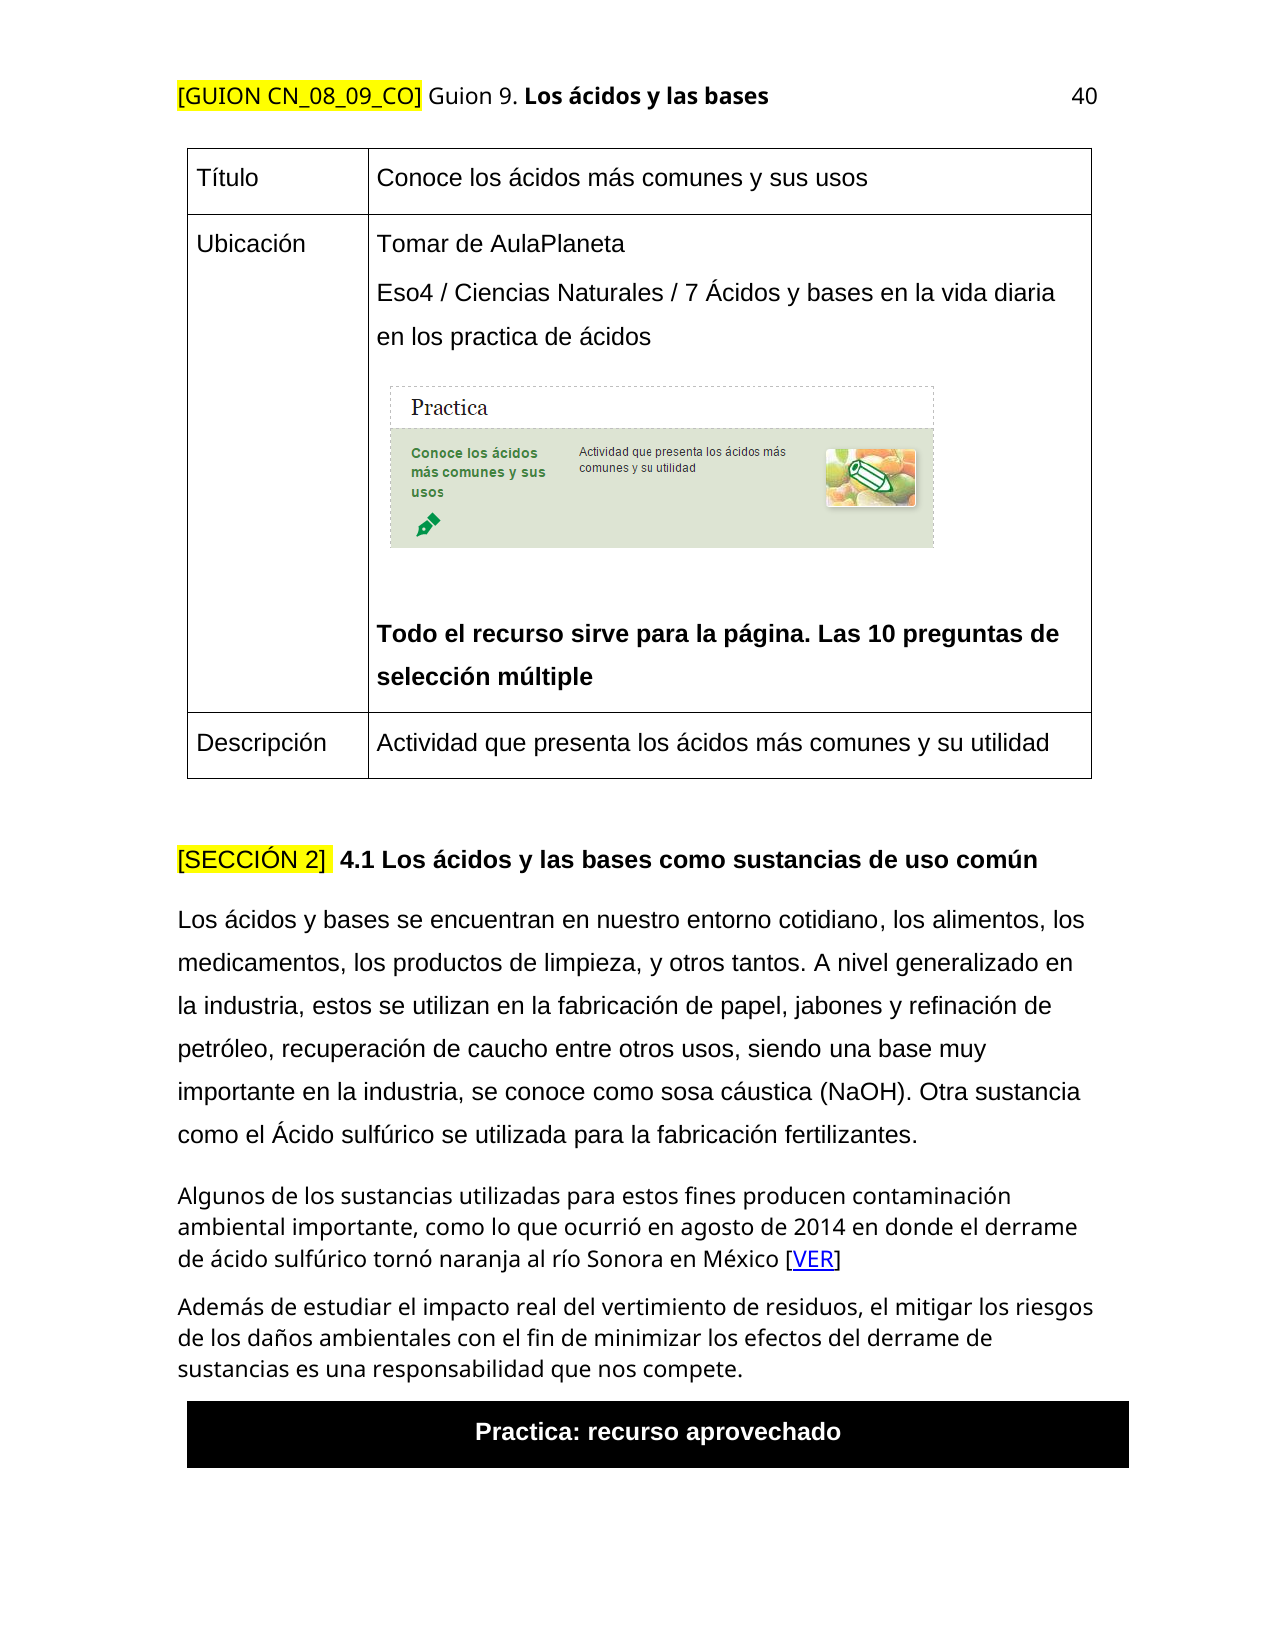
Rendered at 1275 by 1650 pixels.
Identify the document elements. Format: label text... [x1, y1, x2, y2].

table_cell Conoce los ácidos más comunes y sus usos [369, 149, 1091, 213]
table_cell Tomar de AulaPlaneta Eso4 / Ciencias Naturales / 7 Ácidos y bases en la vida diaria en los practica de ácidos Todo el recurso sirve para la página. Las 10 preguntas de selección múltiple [369, 215, 1091, 712]
table_cell Título [188, 149, 368, 213]
text Además de estudiar el impacto real del vertimiento de residuos, el mitigar los riesgos de los daños ambientales con el fin de minimizar los efectos del derrame de sustancias es una responsabilidad que nos compete. [177, 1290, 1098, 1384]
table_cell Descripción [188, 713, 368, 778]
table_cell Actividad que presenta los ácidos más comunes y su utilidad [369, 713, 1091, 778]
text Algunos de los sustancias utilizadas para estos fines producen contaminación ambiental importante, como lo que ocurrió en agosto de 2014 en donde el derrame de ácido sulfúrico tornó naranja al río Sonora en México [VER] [177, 1180, 1098, 1274]
table_cell Ubicación [188, 215, 368, 712]
text Los ácidos y bases se encuentran en nuestro entorno cotidiano, los alimentos, los medicamentos, los productos de limpieza, y otros tantos. A nivel generalizado en la industria, estos se utilizan en la fabricación de papel, jabones y refinación de petróleo, recuperación de caucho entre otros usos, siendo una base muy importante en la industria, se conoce como sosa cáustica (NaOH). Otra sustancia como el Ácido sulfúrico se utilizada para la fabricación fertilizantes. [177, 904, 1098, 1149]
table_header Practica: recurso aprovechado [188, 1402, 1128, 1467]
text [SECCIÓN 2] 4.1 Los ácidos y las bases como sustancias de uso común [333, 845, 1098, 873]
picture [376, 371, 953, 548]
